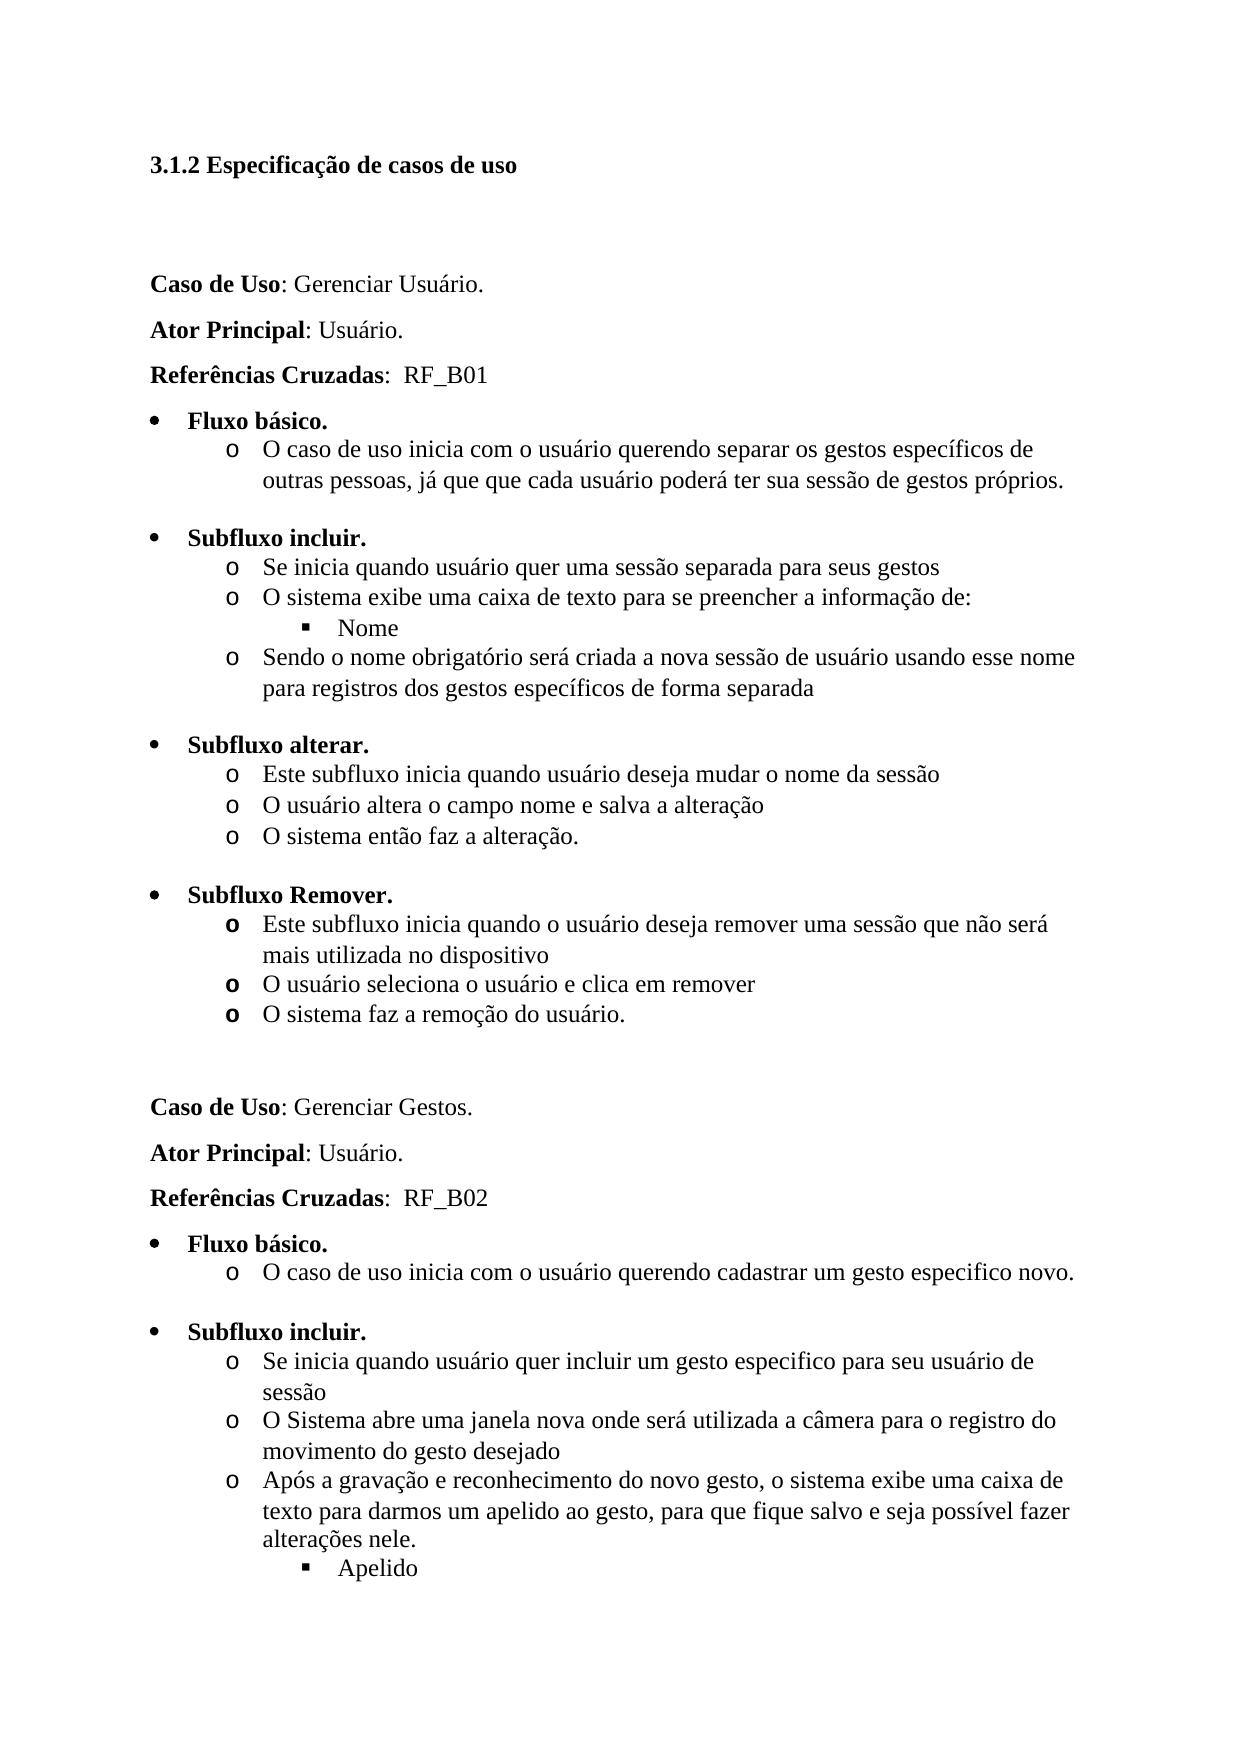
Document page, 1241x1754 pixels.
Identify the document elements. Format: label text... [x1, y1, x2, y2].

list Subfluxo Remover. [150, 880, 1090, 909]
list Subfluxo alterar. [150, 730, 1090, 759]
list O sistema então faz a alteração. [225, 821, 1090, 852]
list Se inicia quando usuário quer incluir um gesto especifico para seu usuário de sessão [225, 1346, 1090, 1405]
text Caso de Uso: Gerenciar Usuário. [150, 269, 1090, 298]
list Subfluxo incluir. [150, 523, 1090, 552]
text Caso de Uso: Gerenciar Gestos. [150, 1092, 1090, 1121]
list Após a gravação e reconhecimento do novo gesto, o sistema exibe uma caixa de texto para darmos um apelido ao gesto, para que fique salvo e seja possível fazer alterações nele. [225, 1465, 1090, 1553]
text 3.1.2 Especificação de casos de uso [150, 150, 1090, 179]
list O usuário seleciona o usuário e clica em remover [225, 969, 1090, 999]
text Ator Principal: Usuário. [150, 315, 1090, 344]
list Fluxo básico. [150, 1229, 1090, 1257]
list O sistema faz a remoção do usuário. [225, 999, 1090, 1030]
list Fluxo básico. [150, 406, 1090, 434]
list O caso de uso inicia com o usuário querendo cadastrar um gesto especifico novo. [225, 1257, 1090, 1288]
list O Sistema abre uma janela nova onde será utilizada a câmera para o registro do movimento do gesto desejado [225, 1405, 1090, 1465]
text Referências Cruzadas: RF_B01 [150, 360, 1090, 389]
list Apelido [300, 1553, 1090, 1582]
list Nome [300, 613, 1090, 642]
list O caso de uso inicia com o usuário querendo separar os gestos específicos de outras pessoas, já que que cada usuário poderá ter sua sessão de gestos próprios. [225, 434, 1090, 494]
list Este subfluxo inicia quando usuário deseja mudar o nome da sessão [225, 759, 1090, 790]
list O usuário altera o campo nome e salva a alteração [225, 790, 1090, 821]
list O sistema exibe uma caixa de texto para se preencher a informação de: [225, 582, 1090, 613]
text Referências Cruzadas: RF_B02 [150, 1183, 1090, 1212]
list Subfluxo incluir. [150, 1317, 1090, 1346]
list Sendo o nome obrigatório será criada a nova sessão de usuário usando esse nome para registros dos gestos específicos de forma separada [225, 642, 1090, 702]
list Este subfluxo inicia quando o usuário deseja remover uma sessão que não será mais utilizada no dispositivo [225, 909, 1090, 969]
list Se inicia quando usuário quer uma sessão separada para seus gestos [225, 552, 1090, 582]
text Ator Principal: Usuário. [150, 1138, 1090, 1167]
